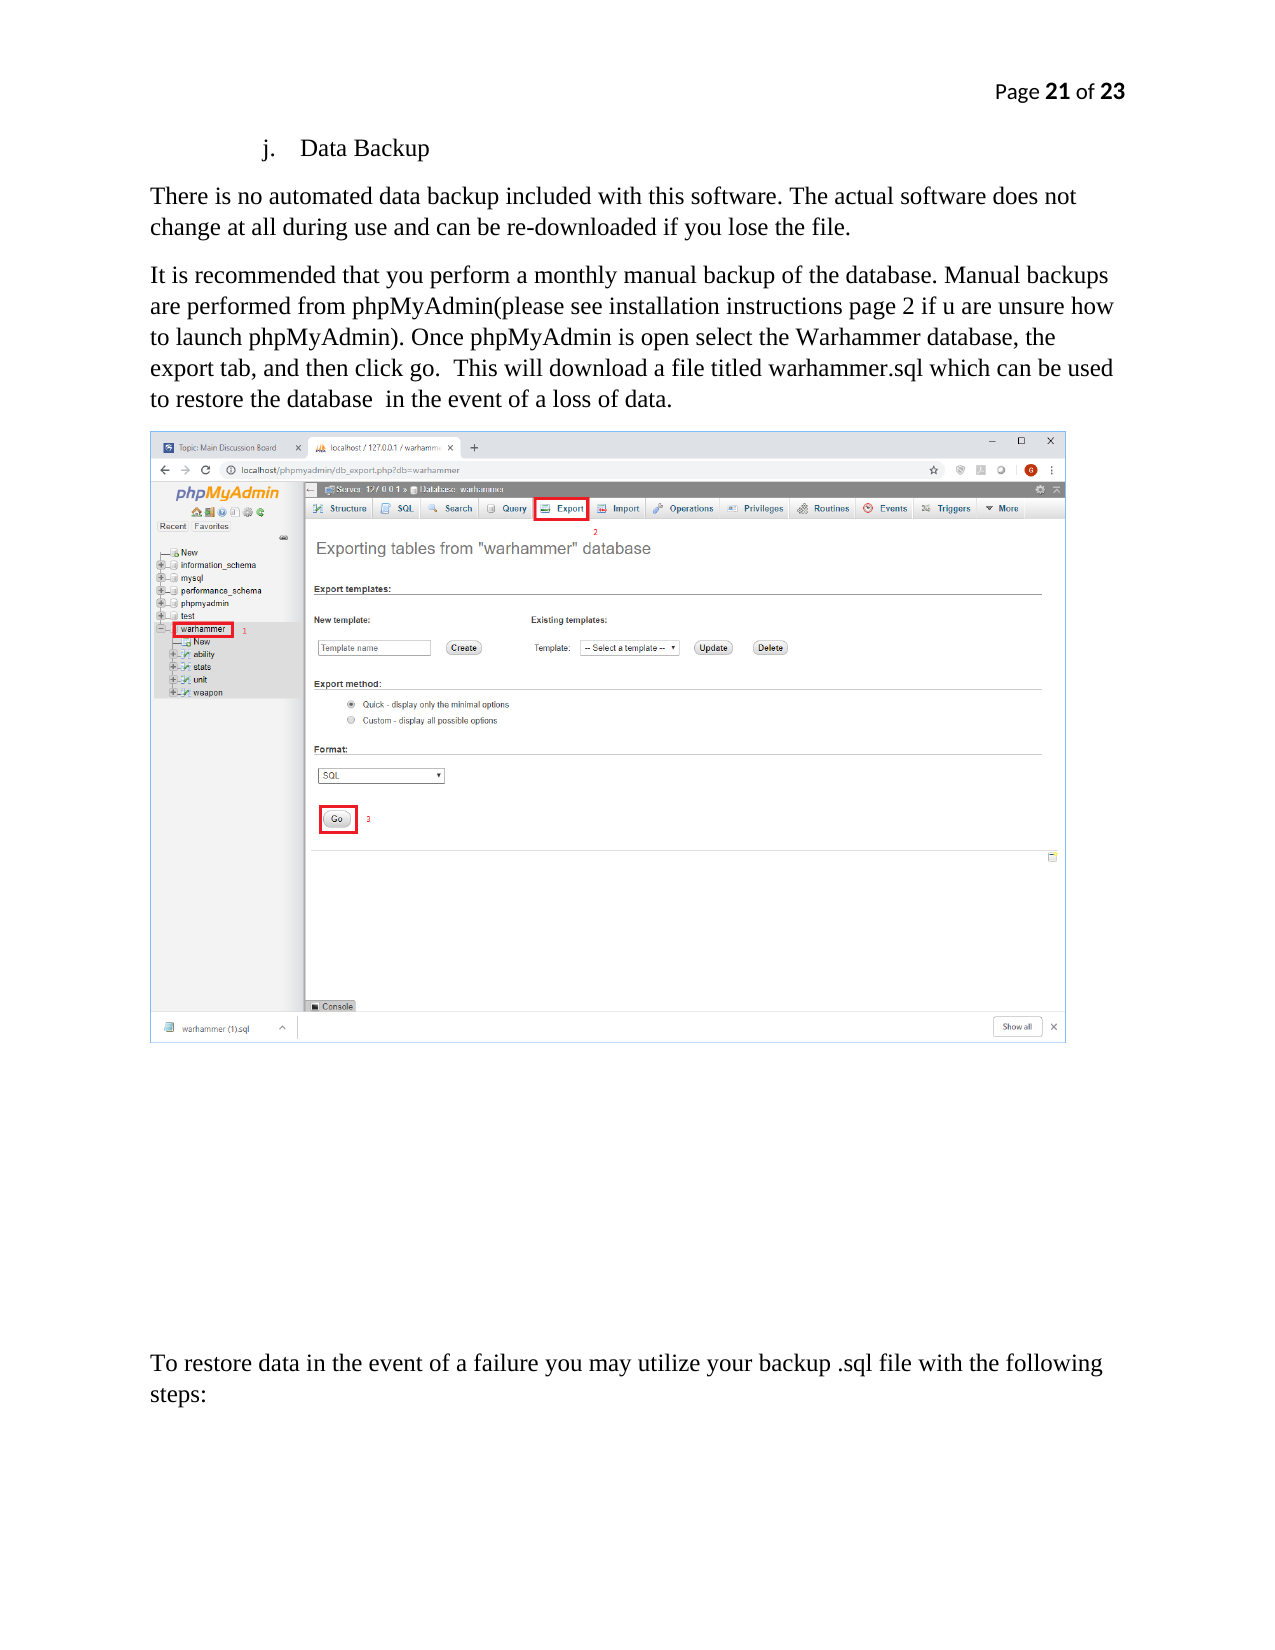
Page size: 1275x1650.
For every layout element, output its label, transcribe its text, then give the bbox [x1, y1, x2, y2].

text There is no automated data backup included with this software. The actual software does not change at all during use and can be re-downloaded if you lose the file. [150, 181, 1125, 241]
text To restore data in the event of a failure you may utilize your backup .sql file with the following steps: [150, 1348, 1125, 1408]
picture [150, 431, 1125, 1043]
list Data Backup [262, 133, 1125, 162]
text It is recommended that you perform a monthly manual backup of the database. Manual backups are performed from phpMyAdmin(please see installation instructions page 2 if u are unsure how to launch phpMyAdmin). Once phpMyAdmin is open select the Warhammer database, the export tab, and then click go. This will download a file titled warhammer.sql which can be used to restore the database in the event of a loss of data. [150, 260, 1125, 413]
